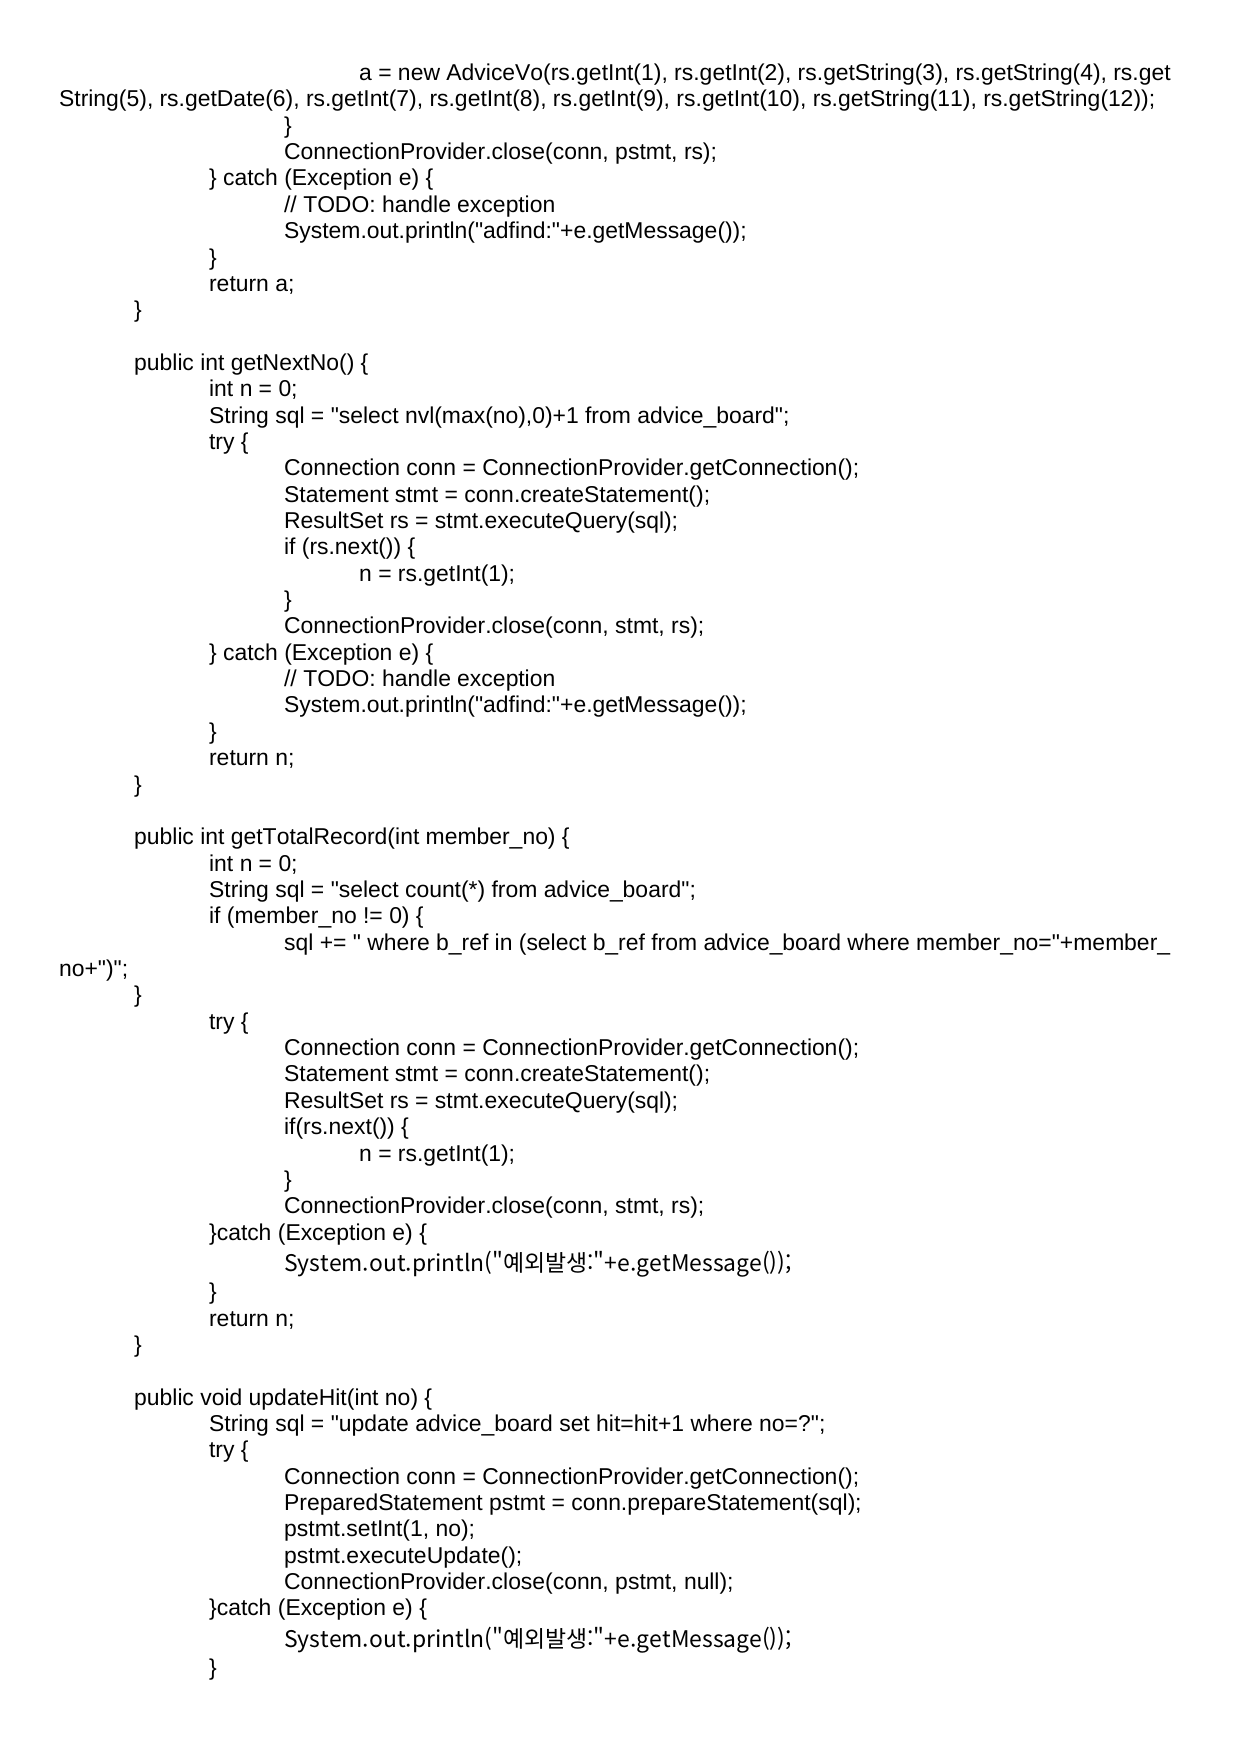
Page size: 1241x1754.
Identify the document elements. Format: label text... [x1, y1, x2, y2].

text int n = 0; [59, 375, 1181, 402]
text return n; [59, 1304, 1181, 1331]
text } [59, 1331, 1181, 1357]
text String sql = "update advice_board set hit=hit+1 where no=?"; [59, 1410, 1181, 1436]
text } [59, 243, 1181, 270]
text Statement stmt = conn.createStatement(); [59, 481, 1181, 507]
text ConnectionProvider.close(conn, stmt, rs); [59, 612, 1181, 639]
text n = rs.getInt(1); [59, 560, 1181, 586]
text if(rs.next()) { [59, 1113, 1181, 1139]
text public int getTotalRecord(int member_no) { [59, 823, 1181, 849]
text } [59, 586, 1181, 612]
text try { [59, 1436, 1181, 1463]
text n = rs.getInt(1); [59, 1139, 1181, 1166]
text ConnectionProvider.close(conn, pstmt, rs); [59, 138, 1181, 164]
text int n = 0; [59, 849, 1181, 876]
text } [59, 771, 1181, 797]
text } [59, 296, 1181, 322]
text String sql = "select nvl(max(no),0)+1 from advice_board"; [59, 402, 1181, 428]
text }catch (Exception e) { [59, 1218, 1181, 1245]
text } [59, 1654, 1181, 1680]
text Connection conn = ConnectionProvider.getConnection(); [59, 1463, 1181, 1489]
text Connection conn = ConnectionProvider.getConnection(); [59, 1034, 1181, 1060]
text sql += " where b_ref in (select b_ref from advice_board where member_no="+member_no+")"; [59, 929, 1181, 981]
text } [59, 1166, 1181, 1192]
text public int getNextNo() { [59, 349, 1181, 375]
text System.out.println("예외발생:"+e.getMessage()); [59, 1245, 1181, 1278]
text } [59, 981, 1181, 1008]
text } [59, 1278, 1181, 1304]
text // TODO: handle exception [59, 665, 1181, 691]
text pstmt.executeUpdate(); [59, 1542, 1181, 1568]
text System.out.println("adfind:"+e.getMessage()); [59, 691, 1181, 718]
text } [59, 718, 1181, 744]
text try { [59, 1008, 1181, 1034]
text System.out.println("예외발생:"+e.getMessage()); [59, 1621, 1181, 1654]
text try { [59, 428, 1181, 454]
text ResultSet rs = stmt.executeQuery(sql); [59, 507, 1181, 533]
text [59, 1489, 1181, 1515]
text }catch (Exception e) { [59, 1594, 1181, 1621]
text a = new AdviceVo(rs.getInt(1), rs.getInt(2), rs.getString(3), rs.getString(4), rs.getString(5), rs.getDate(6), rs.getInt(7), rs.getInt(8), rs.getInt(9), rs.getInt(10), rs.getString(11), rs.getString(12)); [59, 59, 1181, 112]
text ResultSet rs = stmt.executeQuery(sql); [59, 1087, 1181, 1113]
text public void updateHit(int no) { [59, 1383, 1181, 1410]
text String sql = "select count(*) from advice_board"; [59, 876, 1181, 902]
text System.out.println("adfind:"+e.getMessage()); [59, 217, 1181, 243]
text return a; [59, 270, 1181, 296]
text Connection conn = ConnectionProvider.getConnection(); [59, 454, 1181, 481]
text if (member_no != 0) { [59, 902, 1181, 929]
text ConnectionProvider.close(conn, stmt, rs); [59, 1192, 1181, 1218]
text return n; [59, 744, 1181, 771]
text } catch (Exception e) { [59, 639, 1181, 665]
text if (rs.next()) { [59, 533, 1181, 560]
text pstmt.setInt(1, no); [59, 1515, 1181, 1542]
text } catch (Exception e) { [59, 164, 1181, 191]
text ConnectionProvider.close(conn, pstmt, null); [59, 1568, 1181, 1594]
text Statement stmt = conn.createStatement(); [59, 1060, 1181, 1087]
text } [59, 112, 1181, 138]
text // TODO: handle exception [59, 191, 1181, 217]
